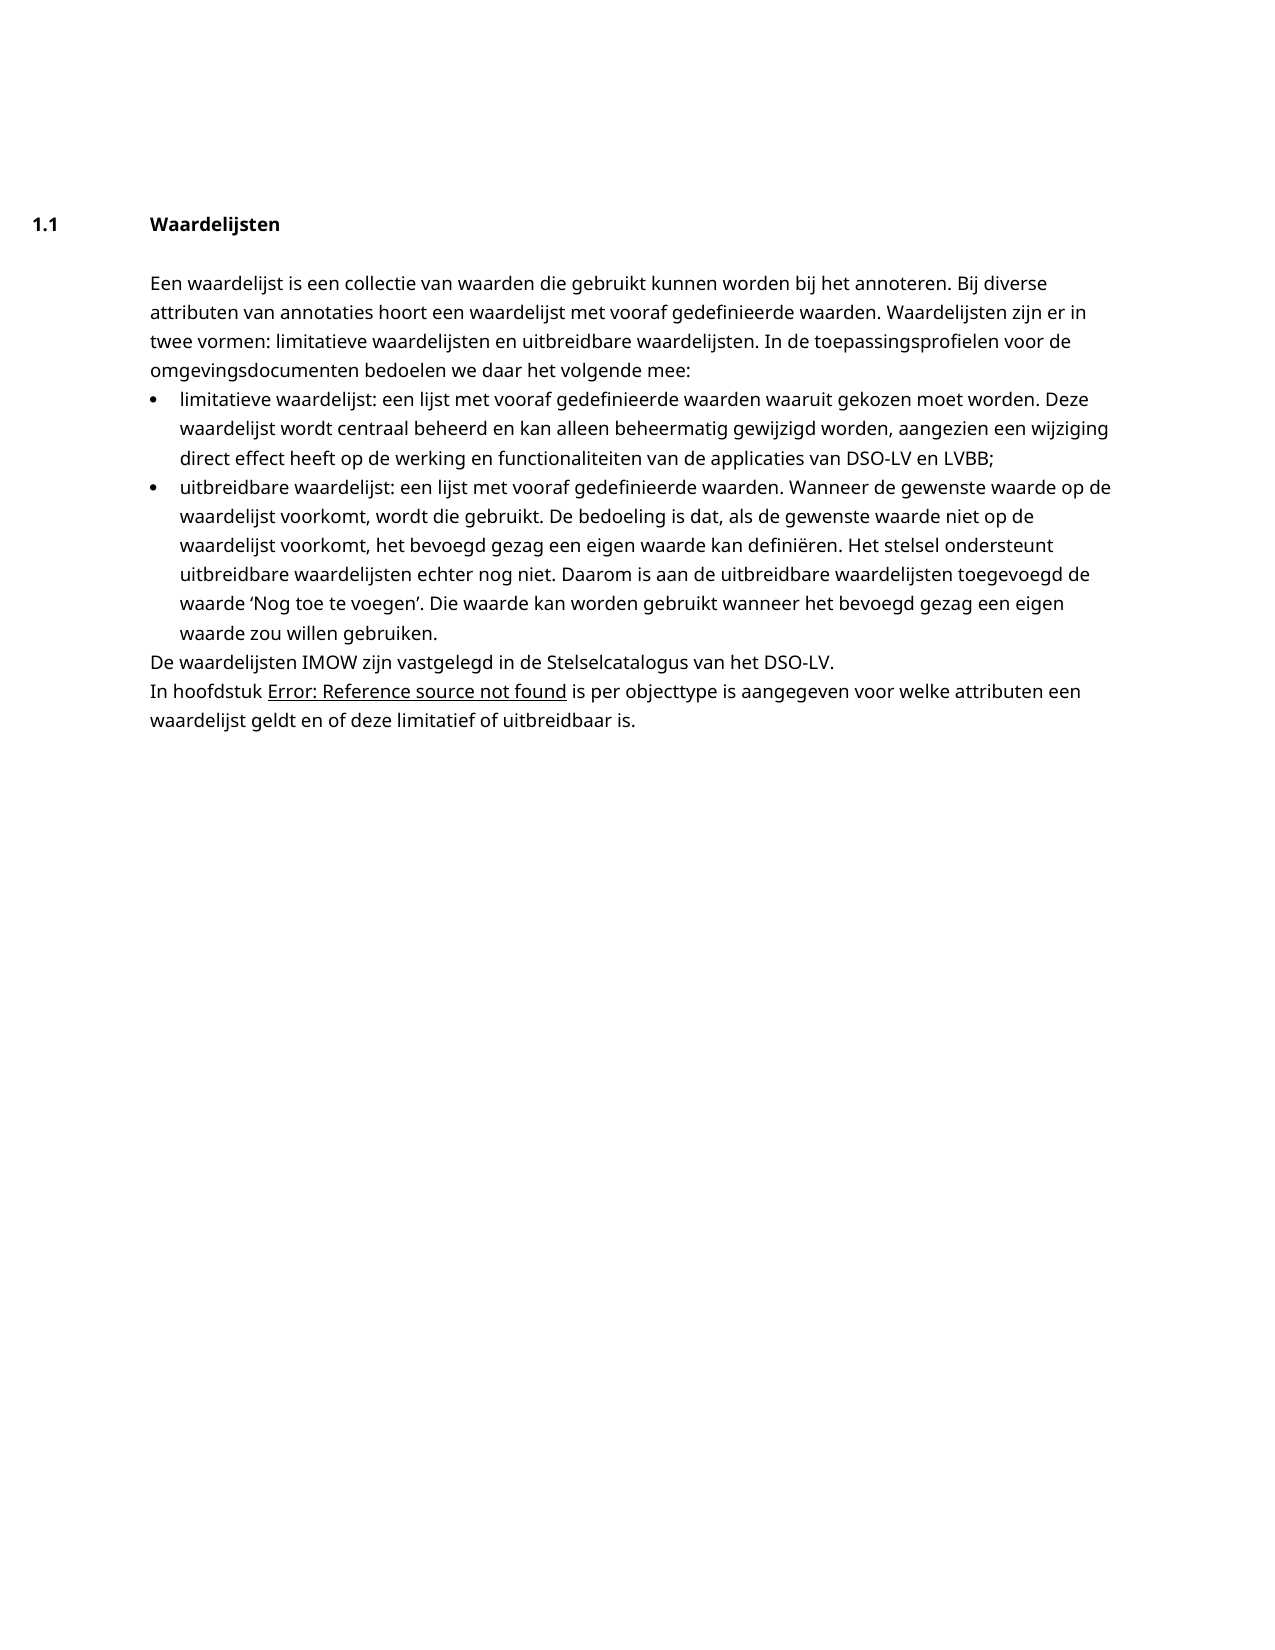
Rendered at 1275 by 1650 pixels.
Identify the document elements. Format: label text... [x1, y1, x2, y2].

subtitle Waardelijsten [32, 208, 1125, 237]
text limitatieve waardelijst: een lijst met vooraf gedefinieerde waarden waaruit gekozen moet worden. Deze waardelijst wordt centraal beheerd en kan alleen beheermatig gewijzigd worden, aangezien een wijziging direct effect heeft op de werking en functionaliteiten van de applicaties van DSO-LV en LVBB; [150, 383, 1125, 471]
text Een waardelijst is een collectie van waarden die gebruikt kunnen worden bij het annoteren. Bij diverse attributen van annotaties hoort een waardelijst met vooraf gedefinieerde waarden. Waardelijsten zijn er in twee vormen: limitatieve waardelijsten en uitbreidbare waardelijsten. In de toepassingsprofielen voor de omgevingsdocumenten bedoelen we daar het volgende mee: [150, 267, 1125, 383]
text uitbreidbare waardelijst: een lijst met vooraf gedefinieerde waarden. Wanneer de gewenste waarde op de waardelijst voorkomt, wordt die gebruikt. De bedoeling is dat, als de gewenste waarde niet op de waardelijst voorkomt, het bevoegd gezag een eigen waarde kan definiëren. Het stelsel ondersteunt uitbreidbare waardelijsten echter nog niet. Daarom is aan de uitbreidbare waardelijsten toegevoegd de waarde ‘Nog toe te voegen’. Die waarde kan worden gebruikt wanneer het bevoegd gezag een eigen waarde zou willen gebruiken. [150, 471, 1125, 646]
text De waardelijsten IMOW zijn vastgelegd in de Stelselcatalogus van het DSO-LV. [150, 646, 1125, 675]
